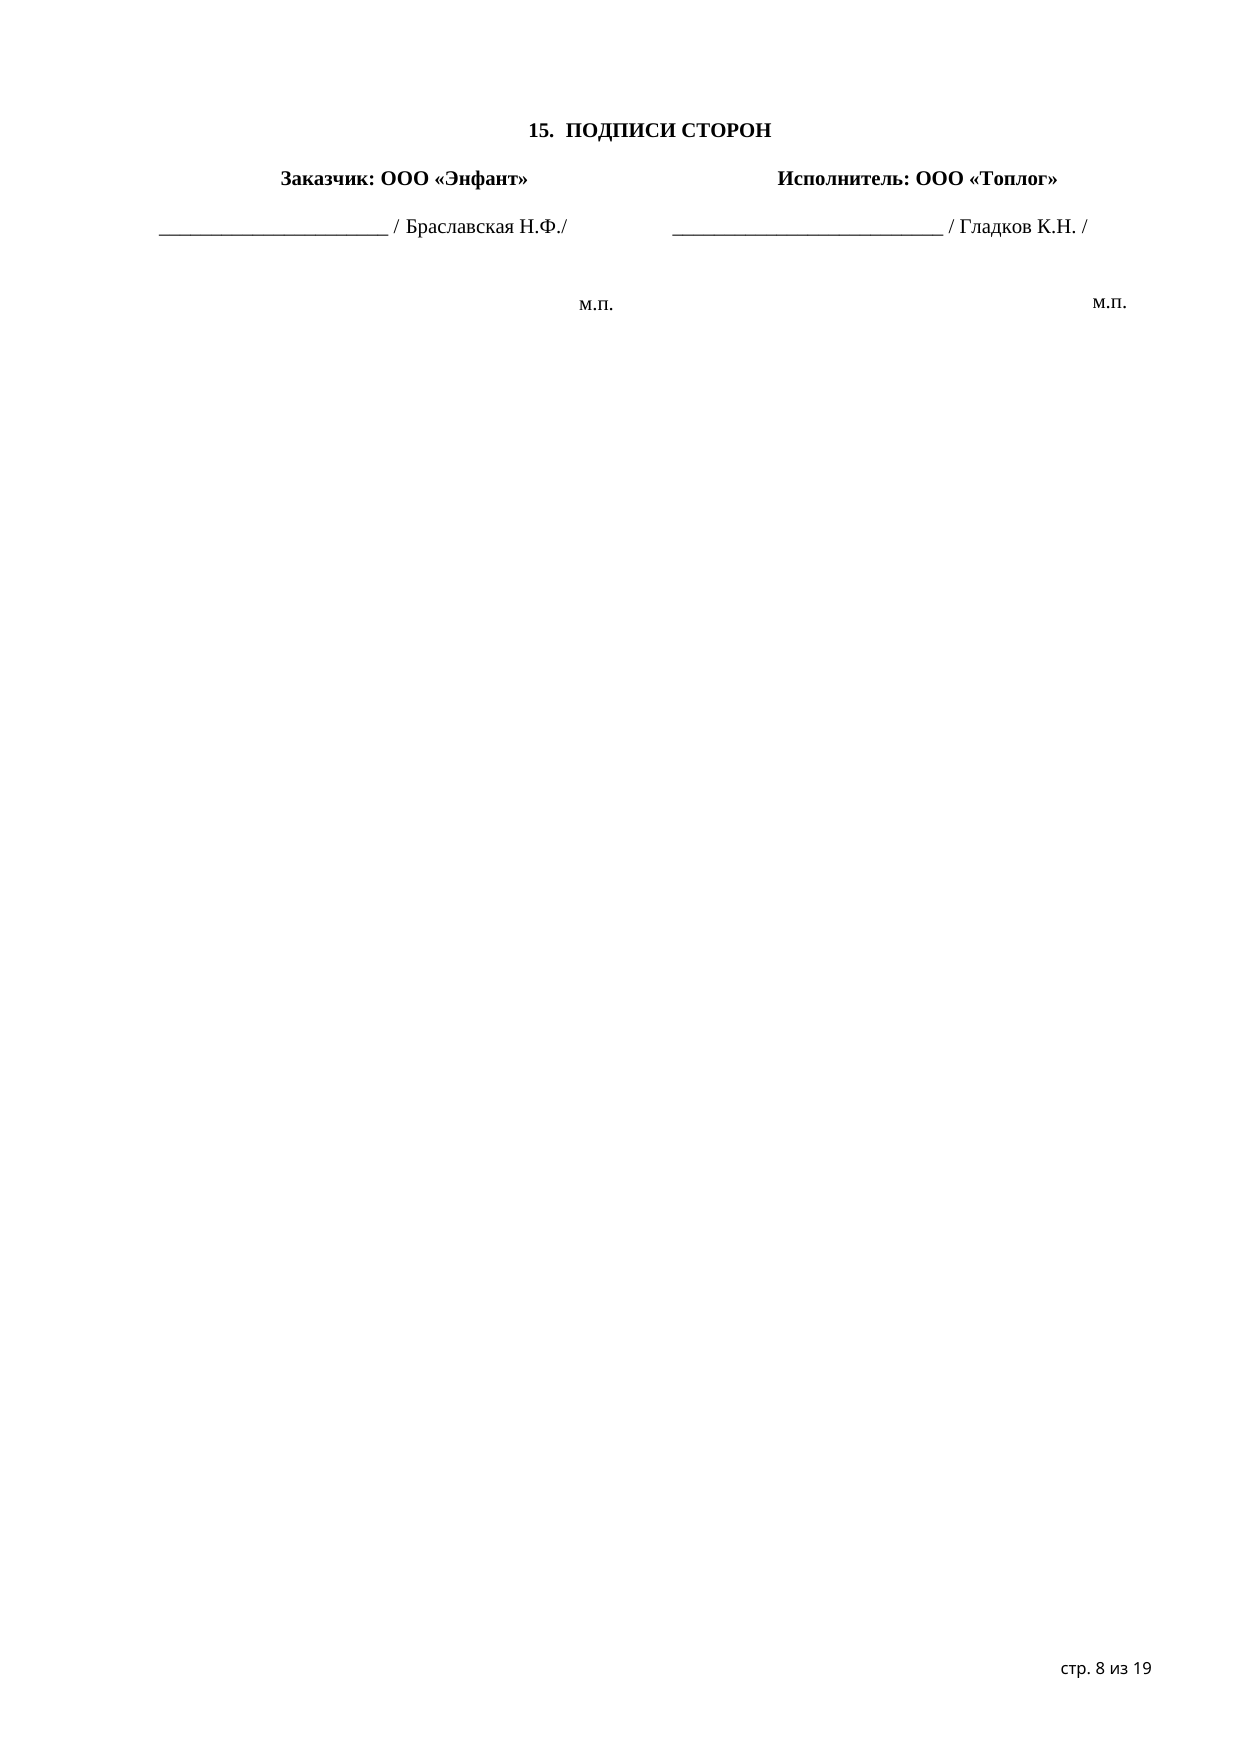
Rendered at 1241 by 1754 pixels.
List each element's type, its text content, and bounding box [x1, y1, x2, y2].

table_cell __________________________ / Гладков К.Н. / м.п. [661, 190, 1174, 315]
subtitle ПОДПИСИ СТОРОН [148, 118, 1152, 142]
table_header Исполнитель: ООО «Топлог» [661, 166, 1174, 190]
table_header Заказчик: ООО «Энфант» [148, 166, 661, 190]
table_cell ______________________ / Браславская Н.Ф./ м.п. [148, 190, 661, 315]
